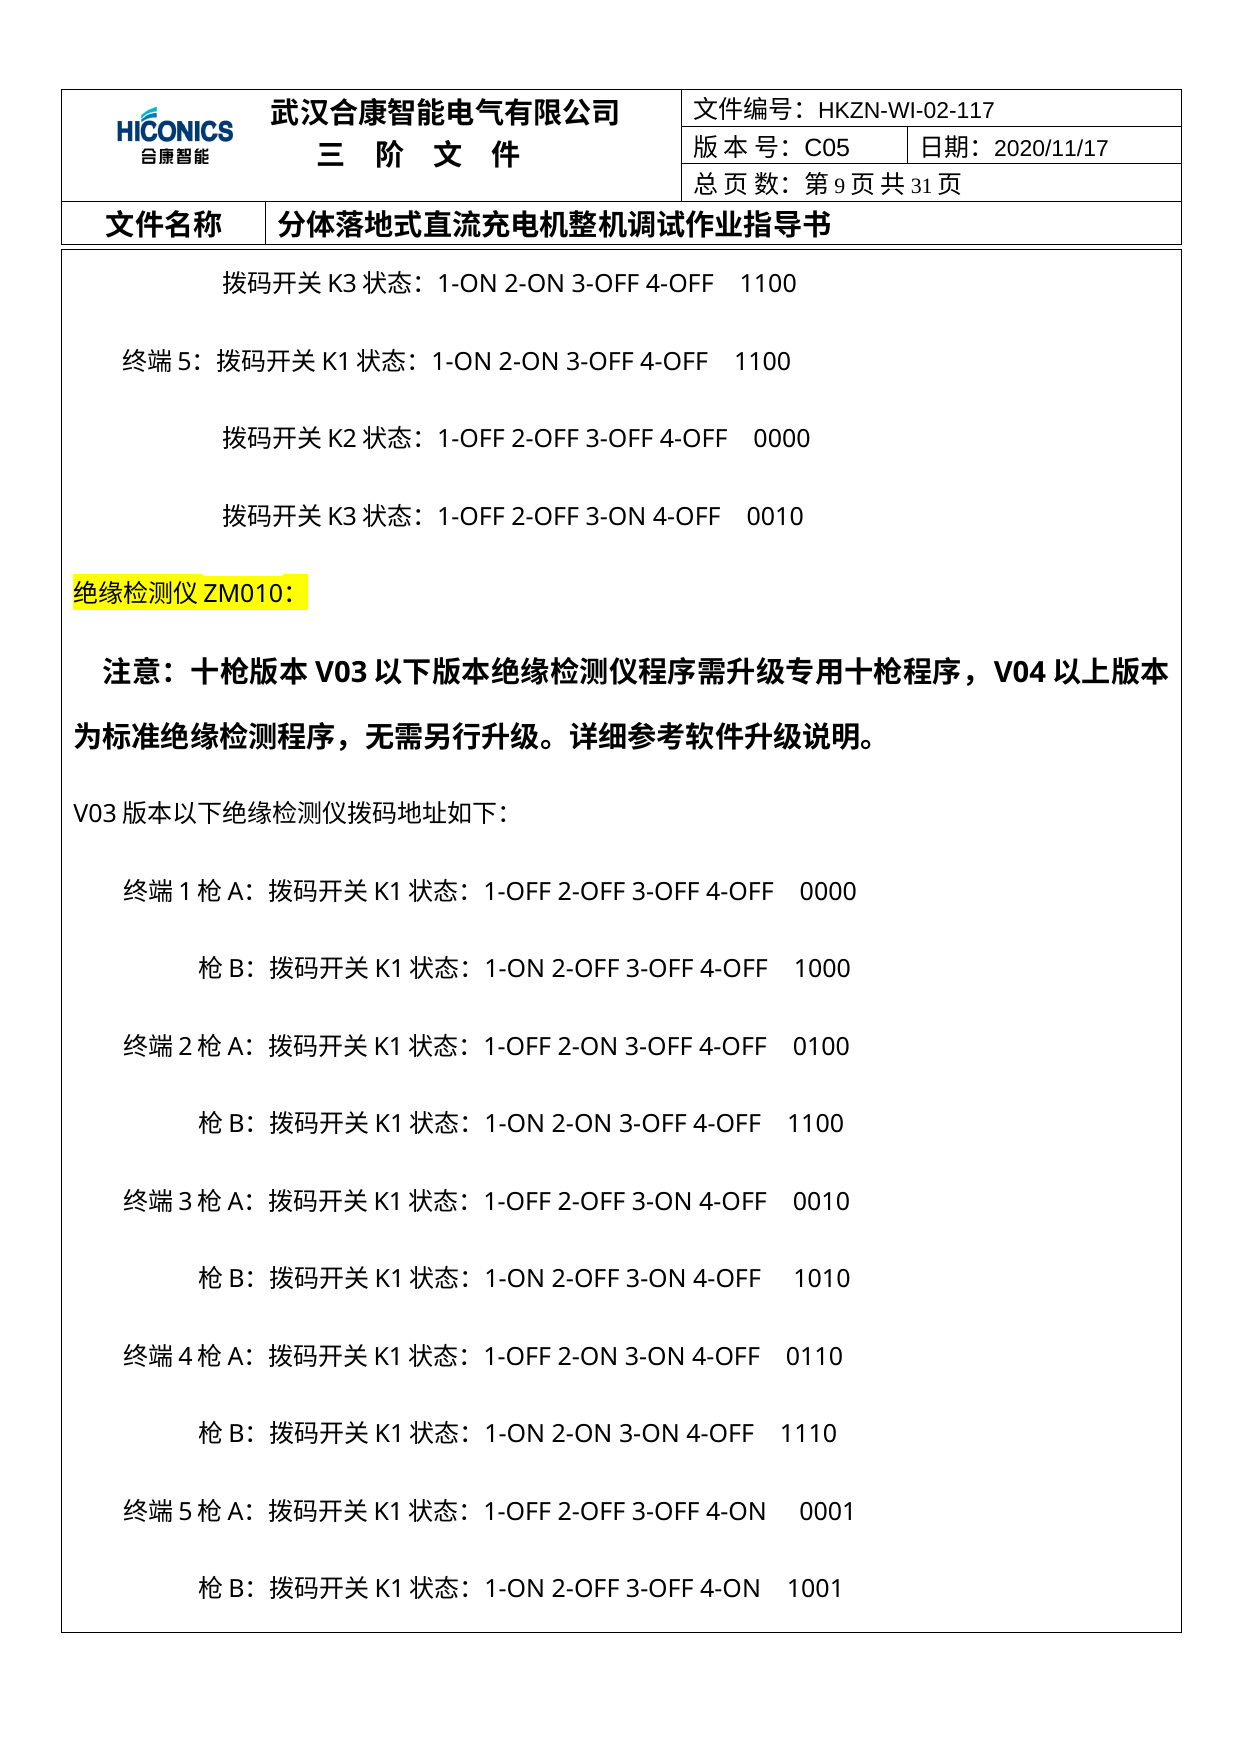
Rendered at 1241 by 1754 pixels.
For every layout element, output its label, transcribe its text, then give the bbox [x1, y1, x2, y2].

picture [117, 107, 233, 164]
